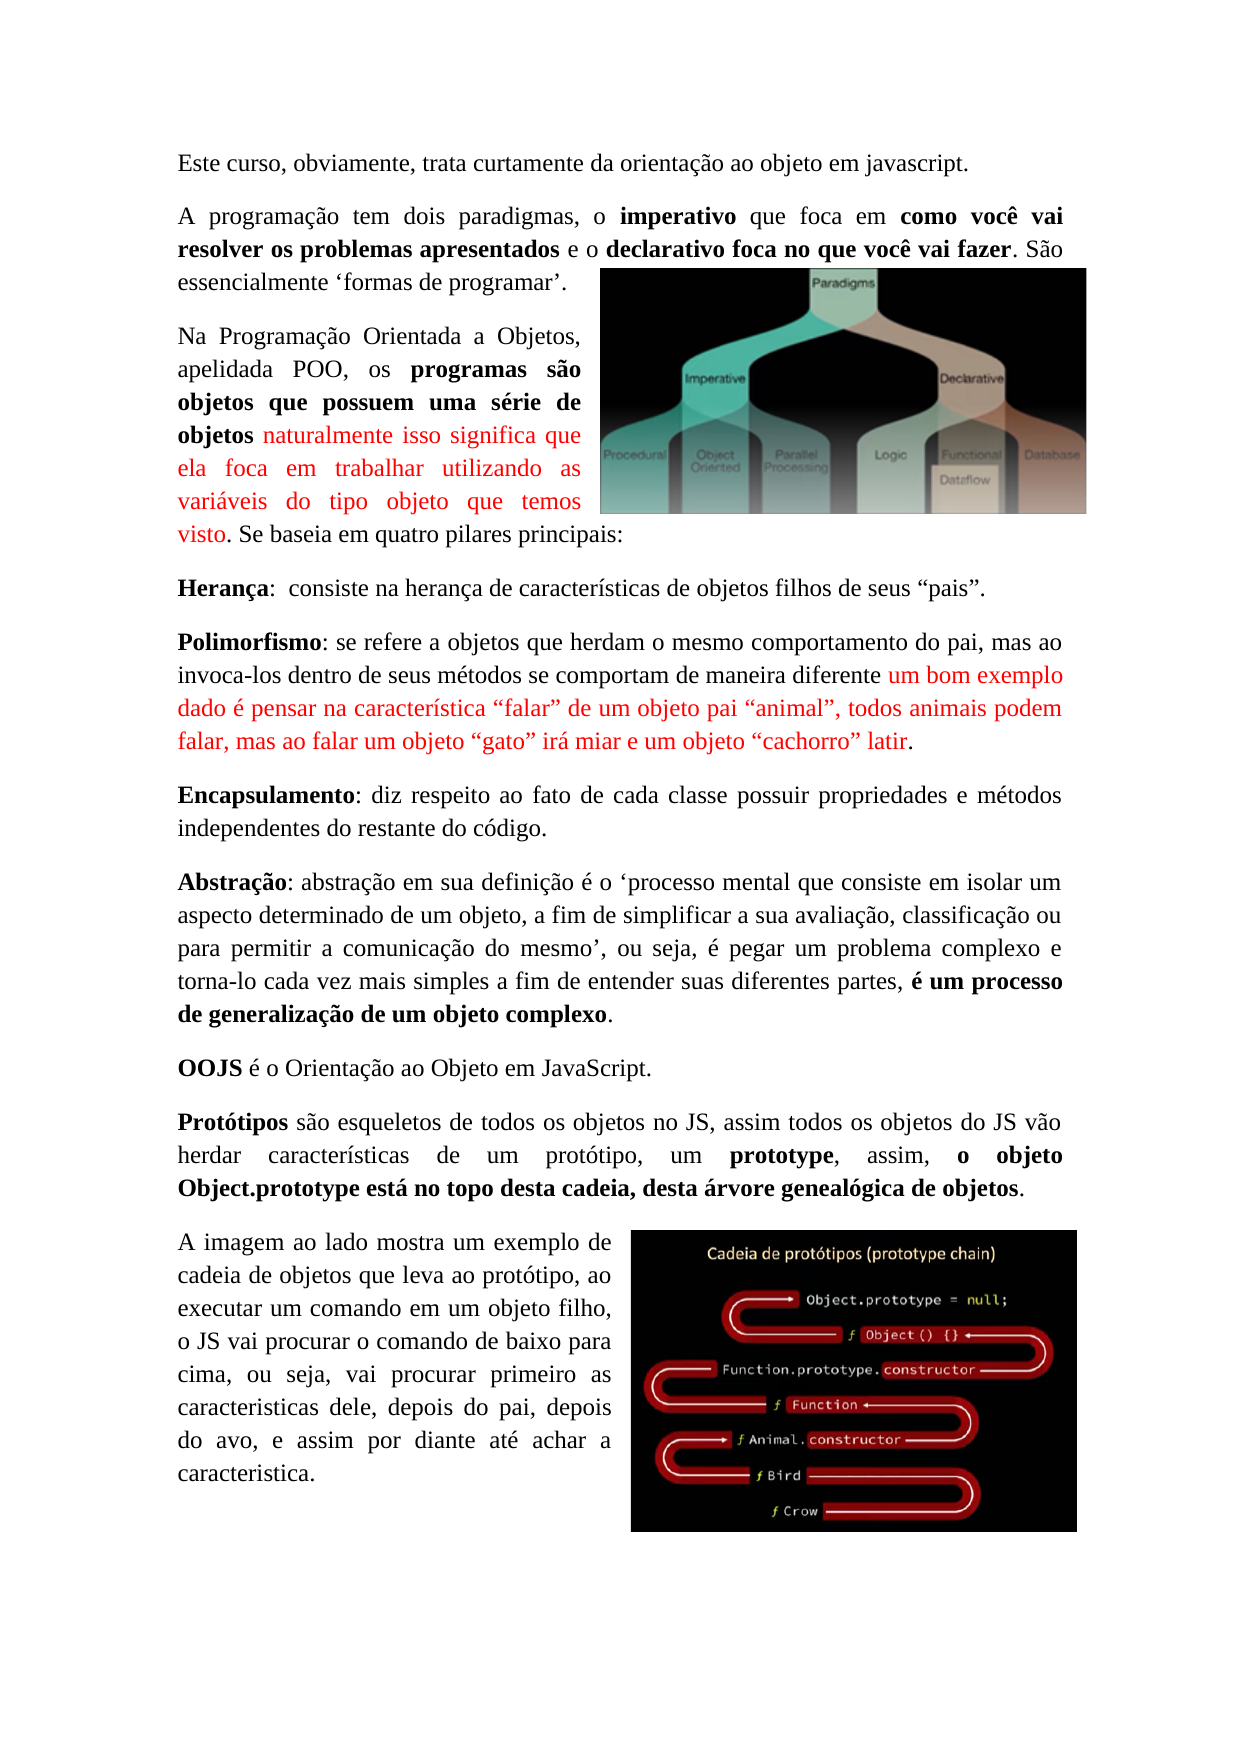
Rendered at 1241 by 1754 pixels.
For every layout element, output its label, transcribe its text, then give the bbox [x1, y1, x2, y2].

text Herança: consiste na herança de características de objetos filhos de seus “pais”. [177, 573, 1063, 602]
text A programação tem dois paradigmas, o imperativo que foca em como você vai resolver os problemas apresentados e o declarativo foca no que você vai fazer. São essencialmente ‘formas de programar’. [177, 201, 1063, 296]
text Polimorfismo: se refere a objetos que herdam o mesmo comportamento do pai, mas ao invoca-los dentro de seus métodos se comportam de maneira diferente um bom exemplo dado é pensar na característica “falar” de um objeto pai “animal”, todos animais podem falar, mas ao falar um objeto “gato” irá miar e um objeto “cachorro” latir. [177, 627, 1063, 755]
text Protótipos são esqueletos de todos os objetos no JS, assim todos os objetos do JS vão herdar características de um protótipo, um prototype, assim, o objeto Object.prototype está no topo desta cadeia, desta árvore genealógica de objetos. [177, 1107, 1063, 1202]
picture [630, 1230, 1077, 1531]
text Encapsulamento: diz respeito ao fato de cada classe possuir propriedades e métodos independentes do restante do código. [177, 780, 1063, 842]
text Na Programação Orientada a Objetos, apelidada POO, os programas são objetos que possuem uma série de objetos naturalmente isso significa que ela foca em trabalhar utilizando as variáveis do tipo objeto que temos visto. Se baseia em quatro pilares principais: [177, 321, 1063, 548]
text Este curso, obviamente, trata curtamente da orientação ao objeto em javascript. [177, 148, 1063, 176]
text Abstração: abstração em sua definição é o ‘processo mental que consiste em isolar um aspecto determinado de um objeto, a fim de simplificar a sua avaliação, classificação ou para permitir a comunicação do mesmo’, ou seja, é pegar um problema complexo e torna-lo cada vez mais simples a fim de entender suas diferentes partes, é um processo de generalização de um objeto complexo. [177, 867, 1063, 1028]
text OOJS é o Orientação ao Objeto em JavaScript. [177, 1053, 1063, 1082]
picture [598, 268, 1087, 513]
